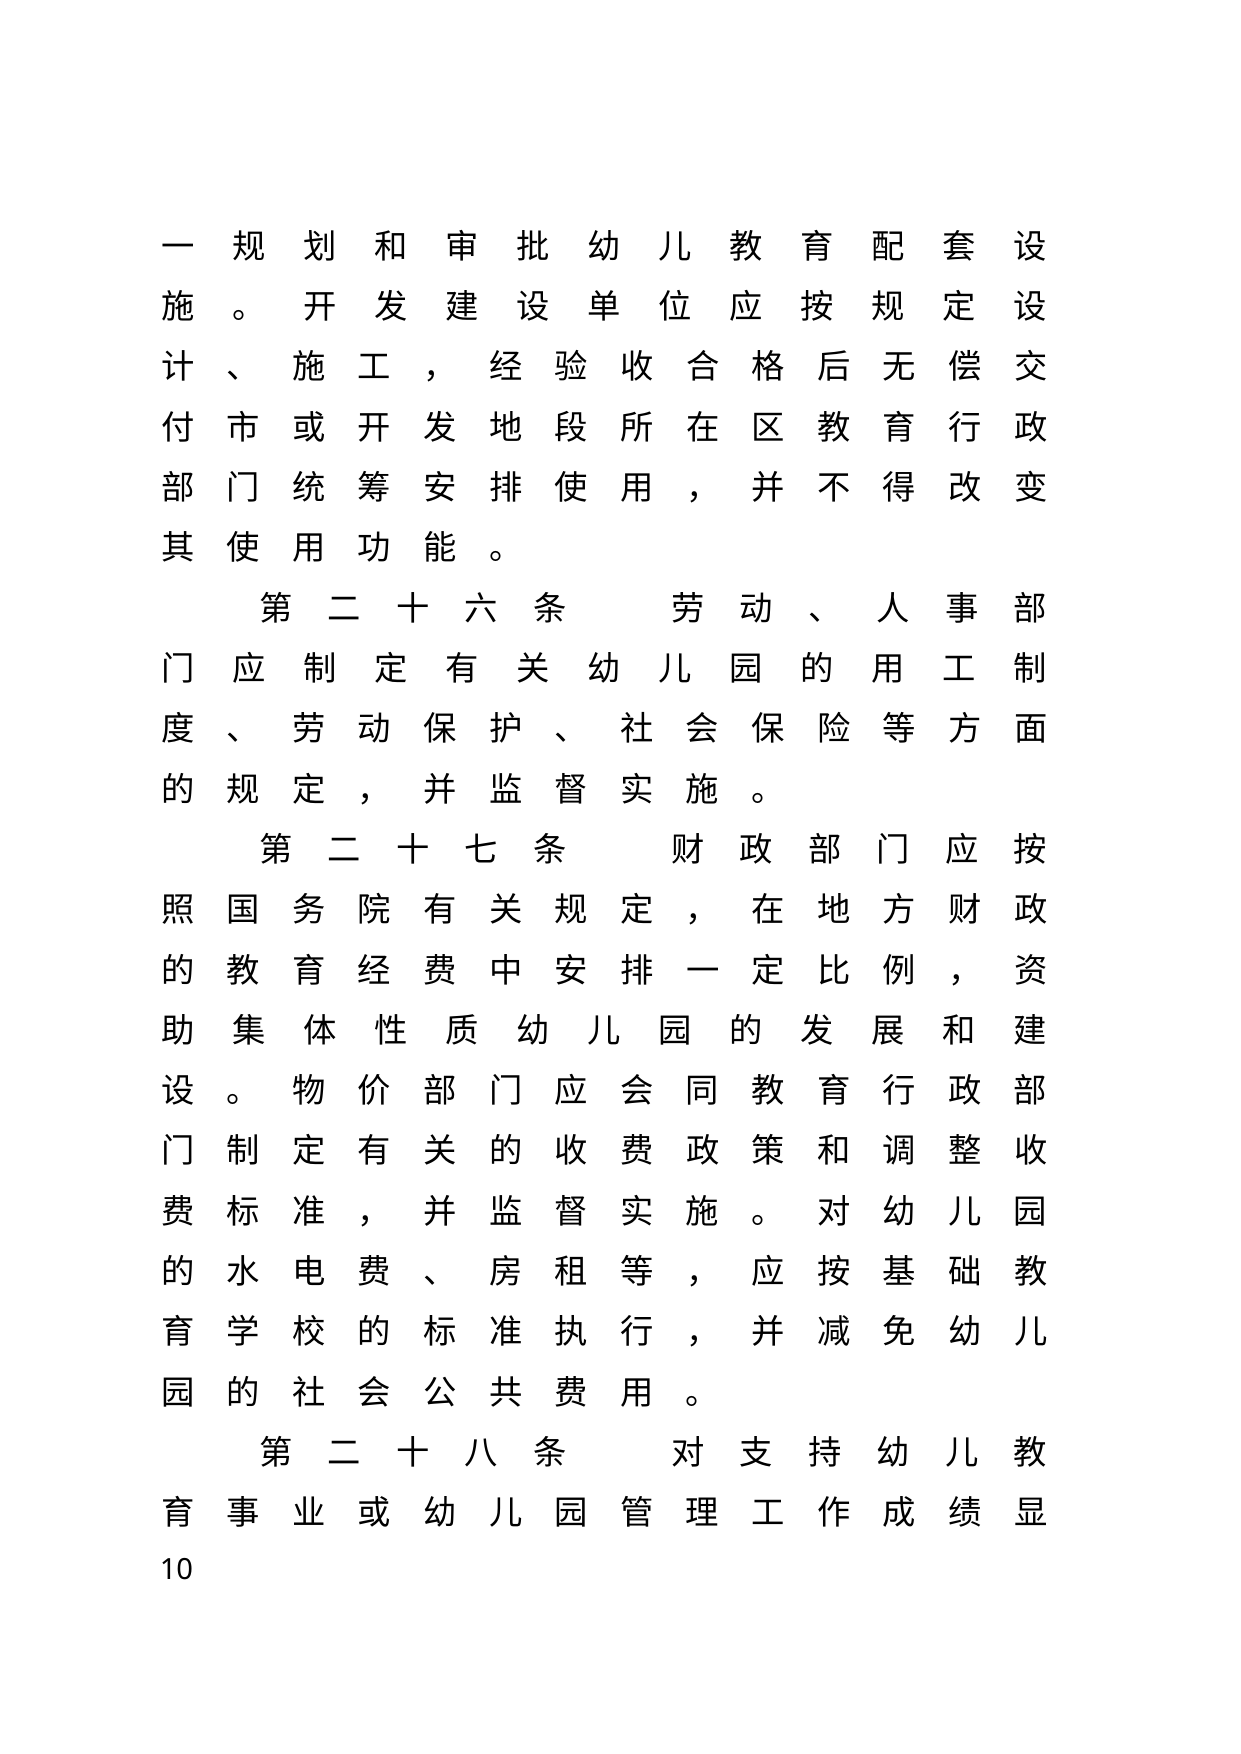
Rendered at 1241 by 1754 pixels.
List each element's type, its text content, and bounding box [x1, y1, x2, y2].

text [161, 1420, 1079, 1540]
text 第二十六条 劳动、人事部门应制定有关幼儿园的用工制度、劳动保护、社会保险等方面的规定，并监督实施。 [161, 575, 1079, 817]
text 第二十七条 财政部门应按照国务院有关规定，在地方财政的教育经费中安排一定比例，资助集体性质幼儿园的发展和建设。物价部门应会同教育行政部门制定有关的收费政策和调整收费标准，并监督实施。对幼儿园的水电费、房租等，应按基础教育学校的标准执行，并减免幼儿园的社会公共费用。 [161, 817, 1079, 1420]
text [161, 213, 1079, 575]
